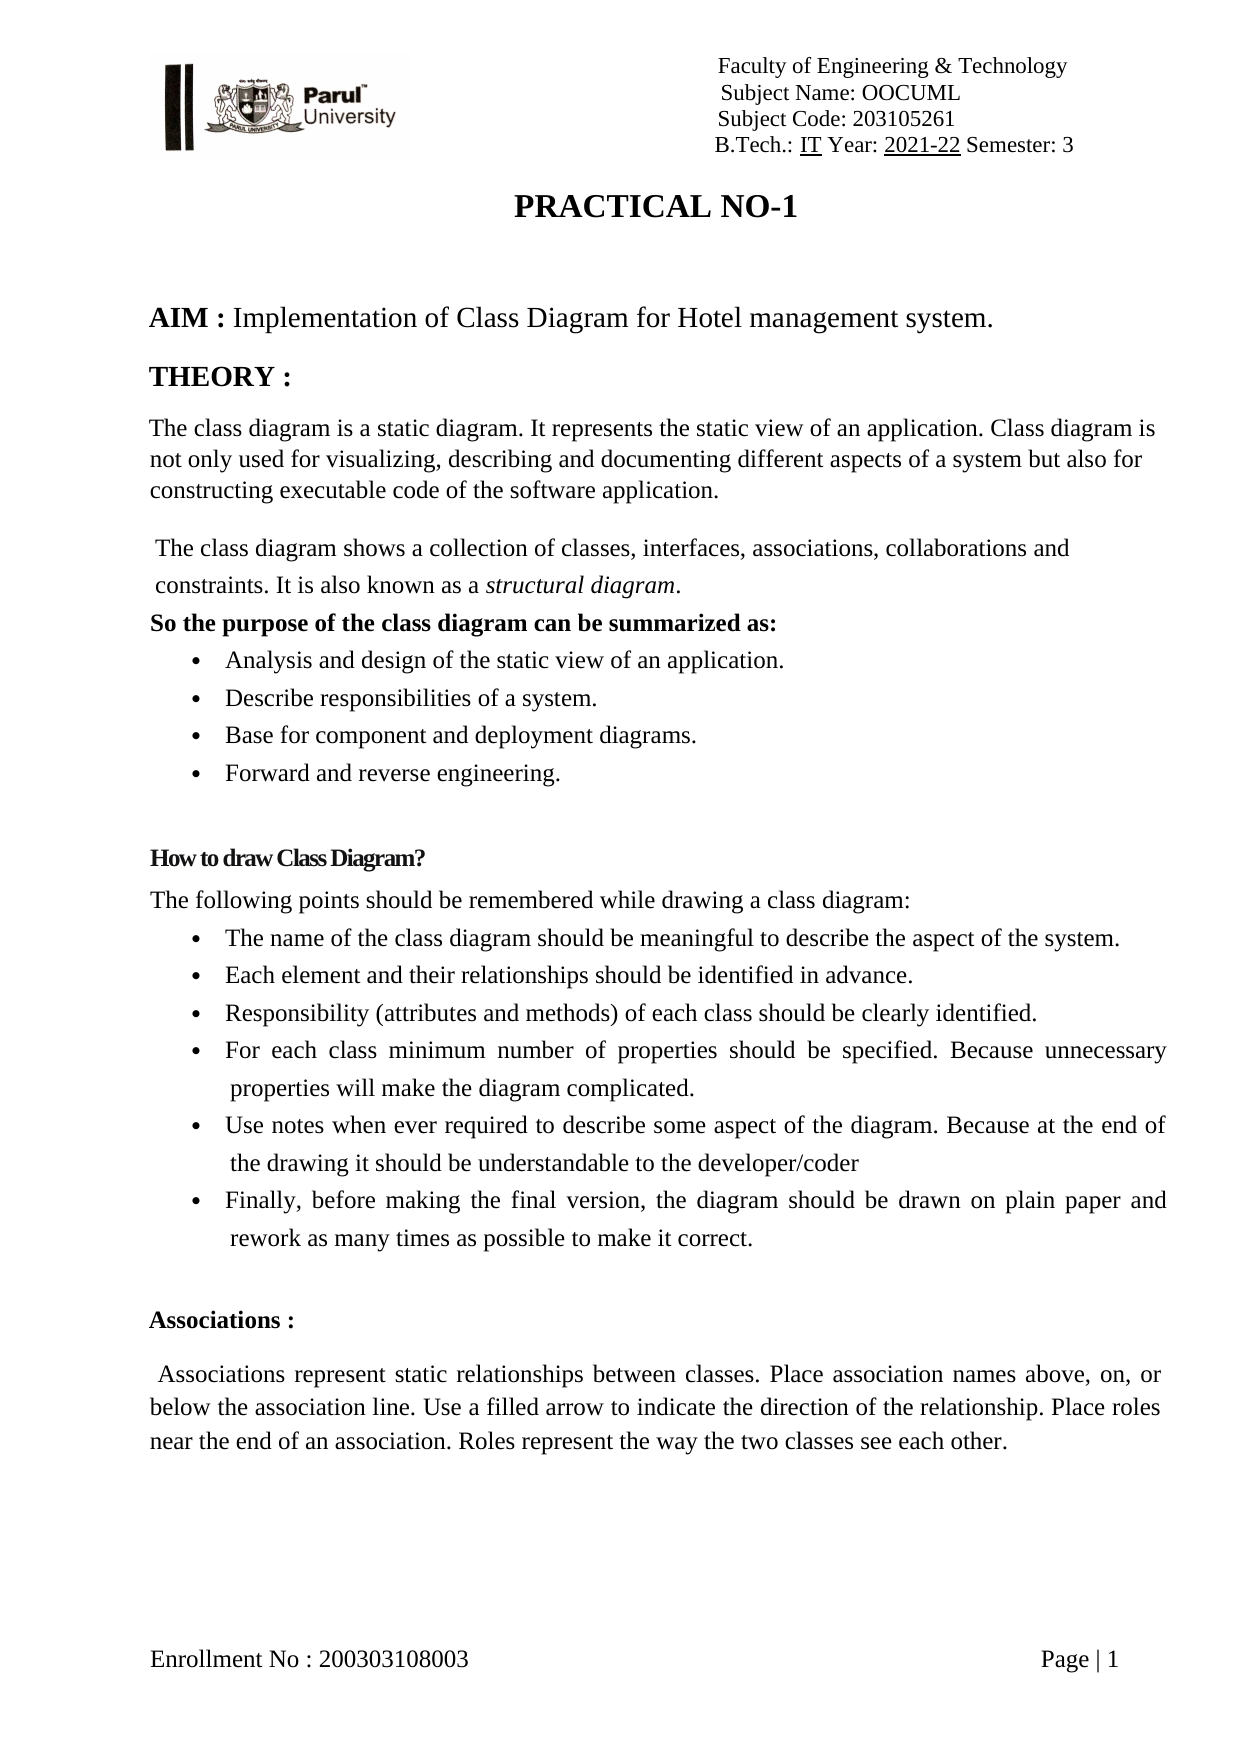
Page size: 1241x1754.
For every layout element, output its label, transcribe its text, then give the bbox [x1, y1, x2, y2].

text Associations represent static relationships between classes. Place association names above, on, or below the association line. Use a filled arrow to indicate the direction of the relationship. Place roles near the end of an association. Roles represent the way the two classes see each other. [148, 1359, 1162, 1454]
text The following points should be remembered while drawing a class diagram: [150, 876, 1168, 914]
subtitle How to draw Class Diagram? [150, 834, 1168, 871]
subtitle PRACTICAL NO-1 [162, 186, 1150, 225]
text So the purpose of the class diagram can be summarized as: [150, 599, 1076, 636]
list The name of the class diagram should be meaningful to describe the aspect of the system. [192, 914, 1168, 951]
text The class diagram is a static diagram. It represents the static view of an application. Class diagram is not only used for visualizing, describing and documenting different aspects of a system but also for constructing executable code of the software application. [148, 413, 1173, 504]
list Describe responsibilities of a system. [192, 674, 1173, 711]
list Base for component and deployment diagrams. [192, 711, 1173, 749]
list Each element and their relationships should be identified in advance. [192, 951, 1168, 989]
text THEORY : [148, 359, 1173, 392]
list Responsibility (attributes and methods) of each class should be clearly identified. [192, 989, 1168, 1026]
text Associations : [148, 1306, 1173, 1334]
picture [150, 52, 411, 160]
text The class diagram shows a collection of classes, interfaces, associations, collaborations and constraints. It is also known as a structural diagram. [155, 524, 1076, 599]
text AIM : Implementation of Class Diagram for Hotel management system. [148, 300, 1173, 333]
list Finally, before making the final version, the diagram should be drawn on plain paper and rework as many times as possible to make it correct. [192, 1176, 1168, 1251]
list Use notes when ever required to describe some aspect of the diagram. Because at the end of the drawing it should be understandable to the developer/coder [192, 1101, 1168, 1176]
list For each class minimum number of properties should be specified. Because unnecessary properties will make the diagram complicated. [192, 1026, 1168, 1101]
list Analysis and design of the static view of an application. [192, 636, 1173, 674]
list Forward and reverse engineering. [192, 749, 1173, 786]
